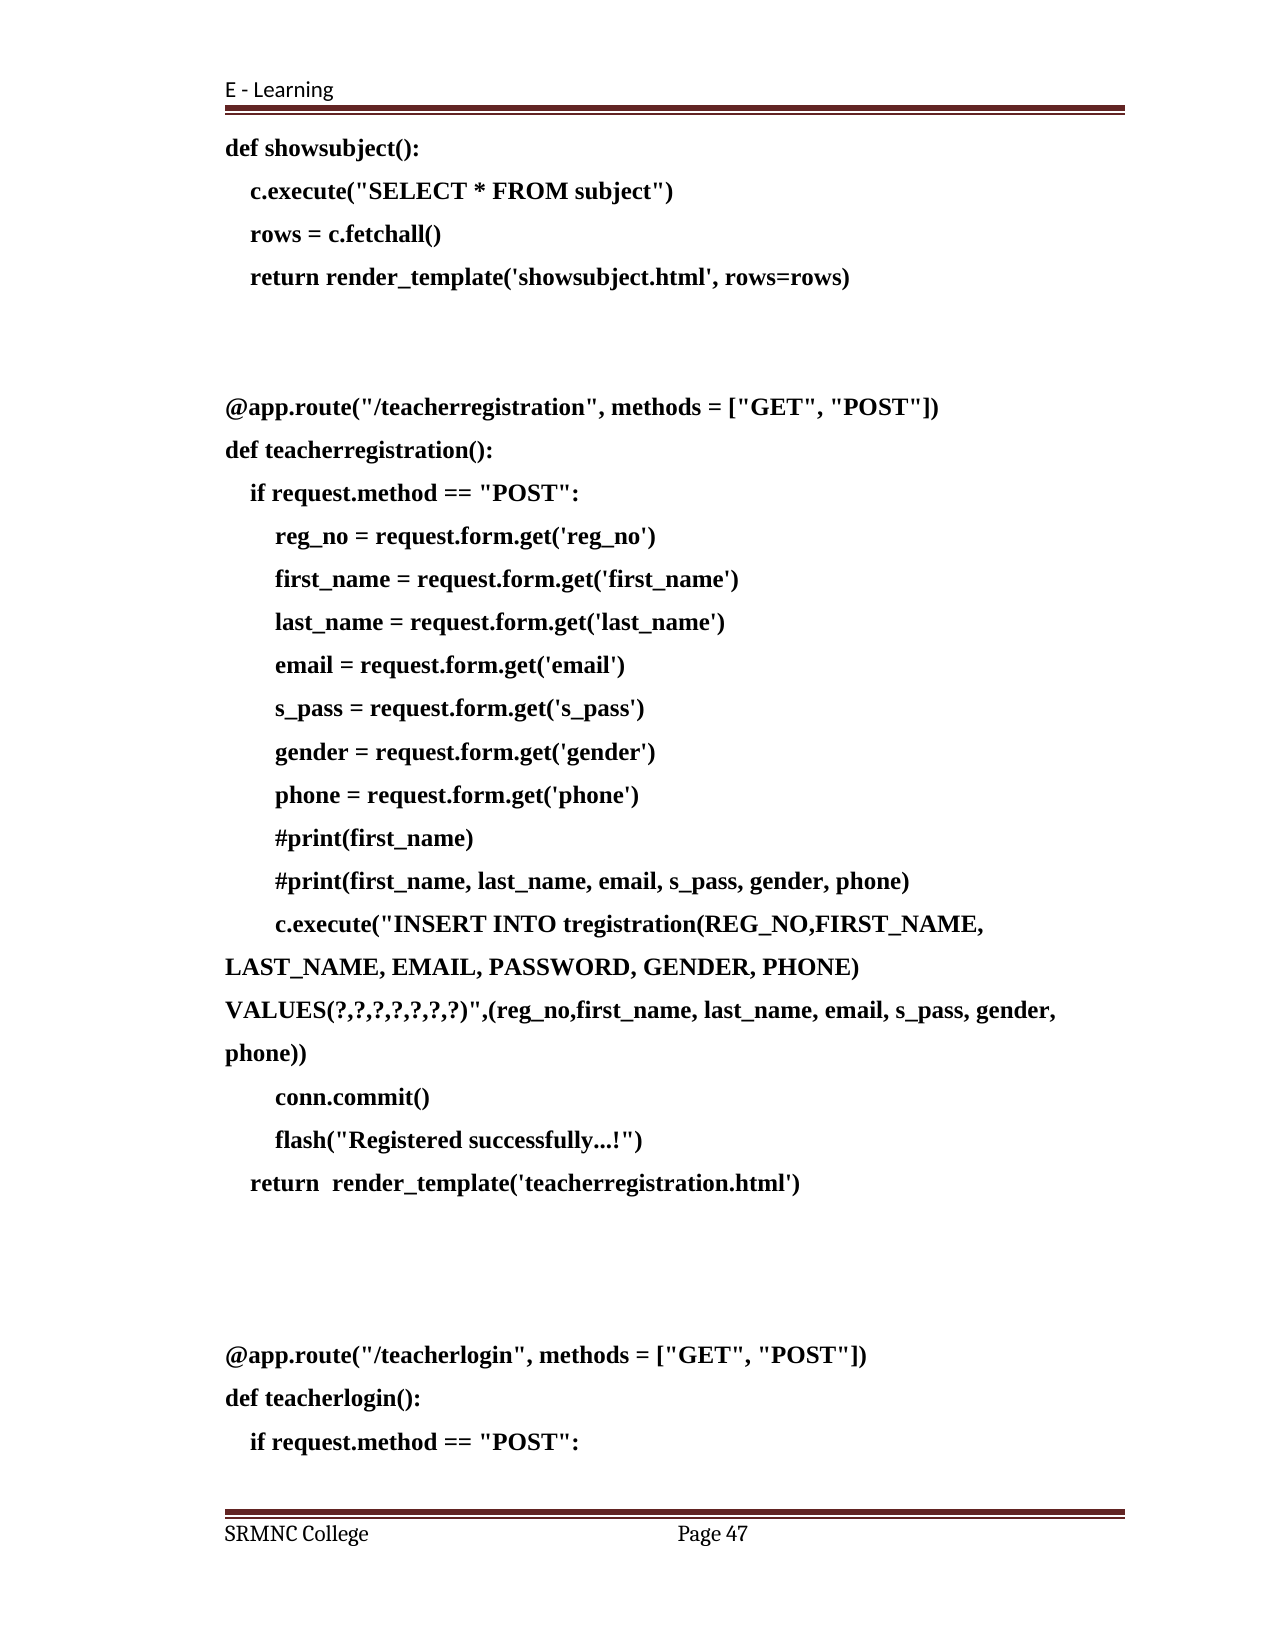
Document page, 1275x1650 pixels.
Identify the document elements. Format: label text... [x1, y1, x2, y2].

text phone = request.form.get('phone') [225, 780, 1125, 808]
text @app.route("/teacherlogin", methods = ["GET", "POST"]) [225, 1340, 1125, 1369]
text #print(first_name) [225, 823, 1125, 852]
text conn.commit() [225, 1082, 1125, 1110]
text if request.method == "POST": [225, 478, 1125, 507]
text #print(first_name, last_name, email, s_pass, gender, phone) [225, 866, 1125, 895]
text s_pass = request.form.get('s_pass') [225, 693, 1125, 722]
text @app.route("/teacherregistration", methods = ["GET", "POST"]) [225, 392, 1125, 420]
text flash("Registered successfully...!") [225, 1125, 1125, 1153]
text reg_no = request.form.get('reg_no') [225, 521, 1125, 550]
text if request.method == "POST": [225, 1427, 1125, 1455]
text def teacherregistration(): [225, 435, 1125, 463]
text return render_template('showsubject.html', rows=rows) [225, 262, 1125, 291]
text c.execute("INSERT INTO tregistration(REG_NO,FIRST_NAME, LAST_NAME, EMAIL, PASSWORD, GENDER, PHONE) VALUES(?,?,?,?,?,?,?)",(reg_no,first_name, last_name, email, s_pass, gender, phone)) [225, 909, 1125, 1067]
text gender = request.form.get('gender') [225, 737, 1125, 765]
text return render_template('teacherregistration.html') [225, 1168, 1125, 1197]
text first_name = request.form.get('first_name') [225, 564, 1125, 593]
text c.execute("SELECT * FROM subject") [225, 176, 1125, 205]
text last_name = request.form.get('last_name') [225, 607, 1125, 636]
text rows = c.fetchall() [225, 219, 1125, 248]
text email = request.form.get('email') [225, 650, 1125, 679]
text def teacherlogin(): [225, 1383, 1125, 1412]
text def showsubject(): [225, 133, 1125, 162]
